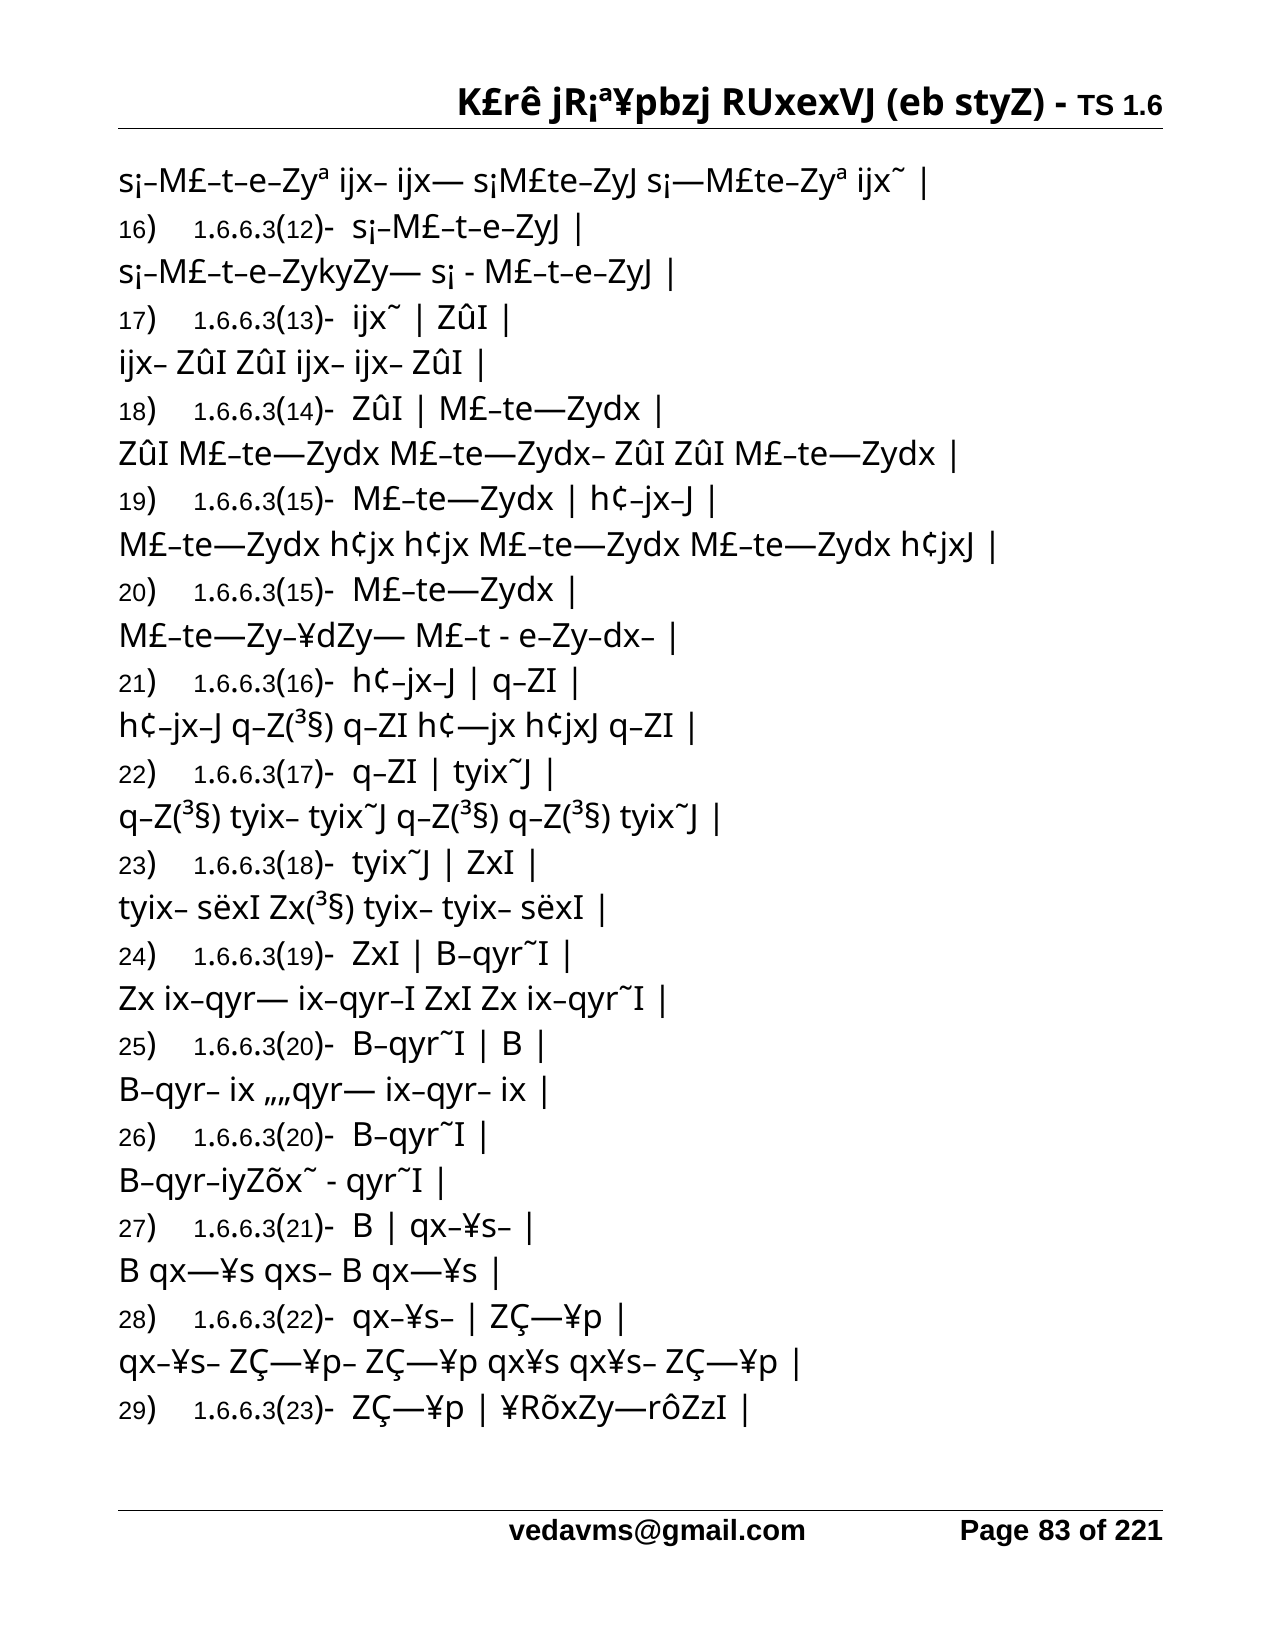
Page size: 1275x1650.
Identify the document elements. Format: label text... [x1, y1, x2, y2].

text 16) 1.6.6.3(12)- s¡–M£–t–e–ZyJ | [118, 203, 1163, 248]
text 29) 1.6.6.3(23)- ZÇ—¥p | ¥RõxZy—rôZzI | [118, 1383, 1163, 1429]
text ijx– ZûI ZûI ijx– ijx– ZûI | [118, 339, 1163, 384]
text 17) 1.6.6.3(13)- ijx˜ | ZûI | [118, 293, 1163, 339]
text 19) 1.6.6.3(15)- M£–te—Zydx | h¢–jx–J | [118, 475, 1163, 521]
text 25) 1.6.6.3(20)- B–qyr˜I | B | [118, 1020, 1163, 1066]
text 18) 1.6.6.3(14)- ZûI | M£–te—Zydx | [118, 384, 1163, 430]
text 27) 1.6.6.3(21)- B | qx–¥s– | [118, 1202, 1163, 1247]
text 22) 1.6.6.3(17)- q–ZI | tyix˜J | [118, 748, 1163, 793]
text 24) 1.6.6.3(19)- ZxI | B–qyr˜I | [118, 929, 1163, 975]
text B–qyr– ix „„qyr— ix–qyr– ix | [118, 1066, 1163, 1111]
text qx–¥s– ZÇ—¥p– ZÇ—¥p qx¥s qx¥s– ZÇ—¥p | [118, 1338, 1163, 1383]
text 23) 1.6.6.3(18)- tyix˜J | ZxI | [118, 838, 1163, 884]
text 20) 1.6.6.3(15)- M£–te—Zydx | [118, 566, 1163, 611]
text 28) 1.6.6.3(22)- qx–¥s– | ZÇ—¥p | [118, 1293, 1163, 1338]
text h¢–jx–J q–Z(³§) q–ZI h¢—jx h¢jxJ q–ZI | [118, 702, 1163, 748]
text 26) 1.6.6.3(20)- B–qyr˜I | [118, 1111, 1163, 1156]
text B qx—¥s qxs– B qx—¥s | [118, 1247, 1163, 1293]
text B–qyr–iyZõx˜ - qyr˜I | [118, 1156, 1163, 1202]
text M£–te—Zydx h¢jx h¢jx M£–te—Zydx M£–te—Zydx h¢jxJ | [118, 521, 1163, 566]
text s¡–M£–t–e–Zyª ijx– ijx— s¡M£te–ZyJ s¡—M£te–Zyª ijx˜ | [118, 157, 1163, 203]
text Zx ix–qyr— ix–qyr–I ZxI Zx ix–qyr˜I | [118, 975, 1163, 1020]
text M£–te—Zy–¥dZy— M£–t - e–Zy–dx– | [118, 611, 1163, 657]
text ZûI M£–te—Zydx M£–te—Zydx– ZûI ZûI M£–te—Zydx | [118, 430, 1163, 475]
text 21) 1.6.6.3(16)- h¢–jx–J | q–ZI | [118, 657, 1163, 702]
text s¡–M£–t–e–ZykyZy— s¡ - M£–t–e–ZyJ | [118, 248, 1163, 293]
text q–Z(³§) tyix– tyix˜J q–Z(³§) q–Z(³§) tyix˜J | [118, 793, 1163, 838]
text tyix– sëxI Zx(³§) tyix– tyix– sëxI | [118, 884, 1163, 929]
